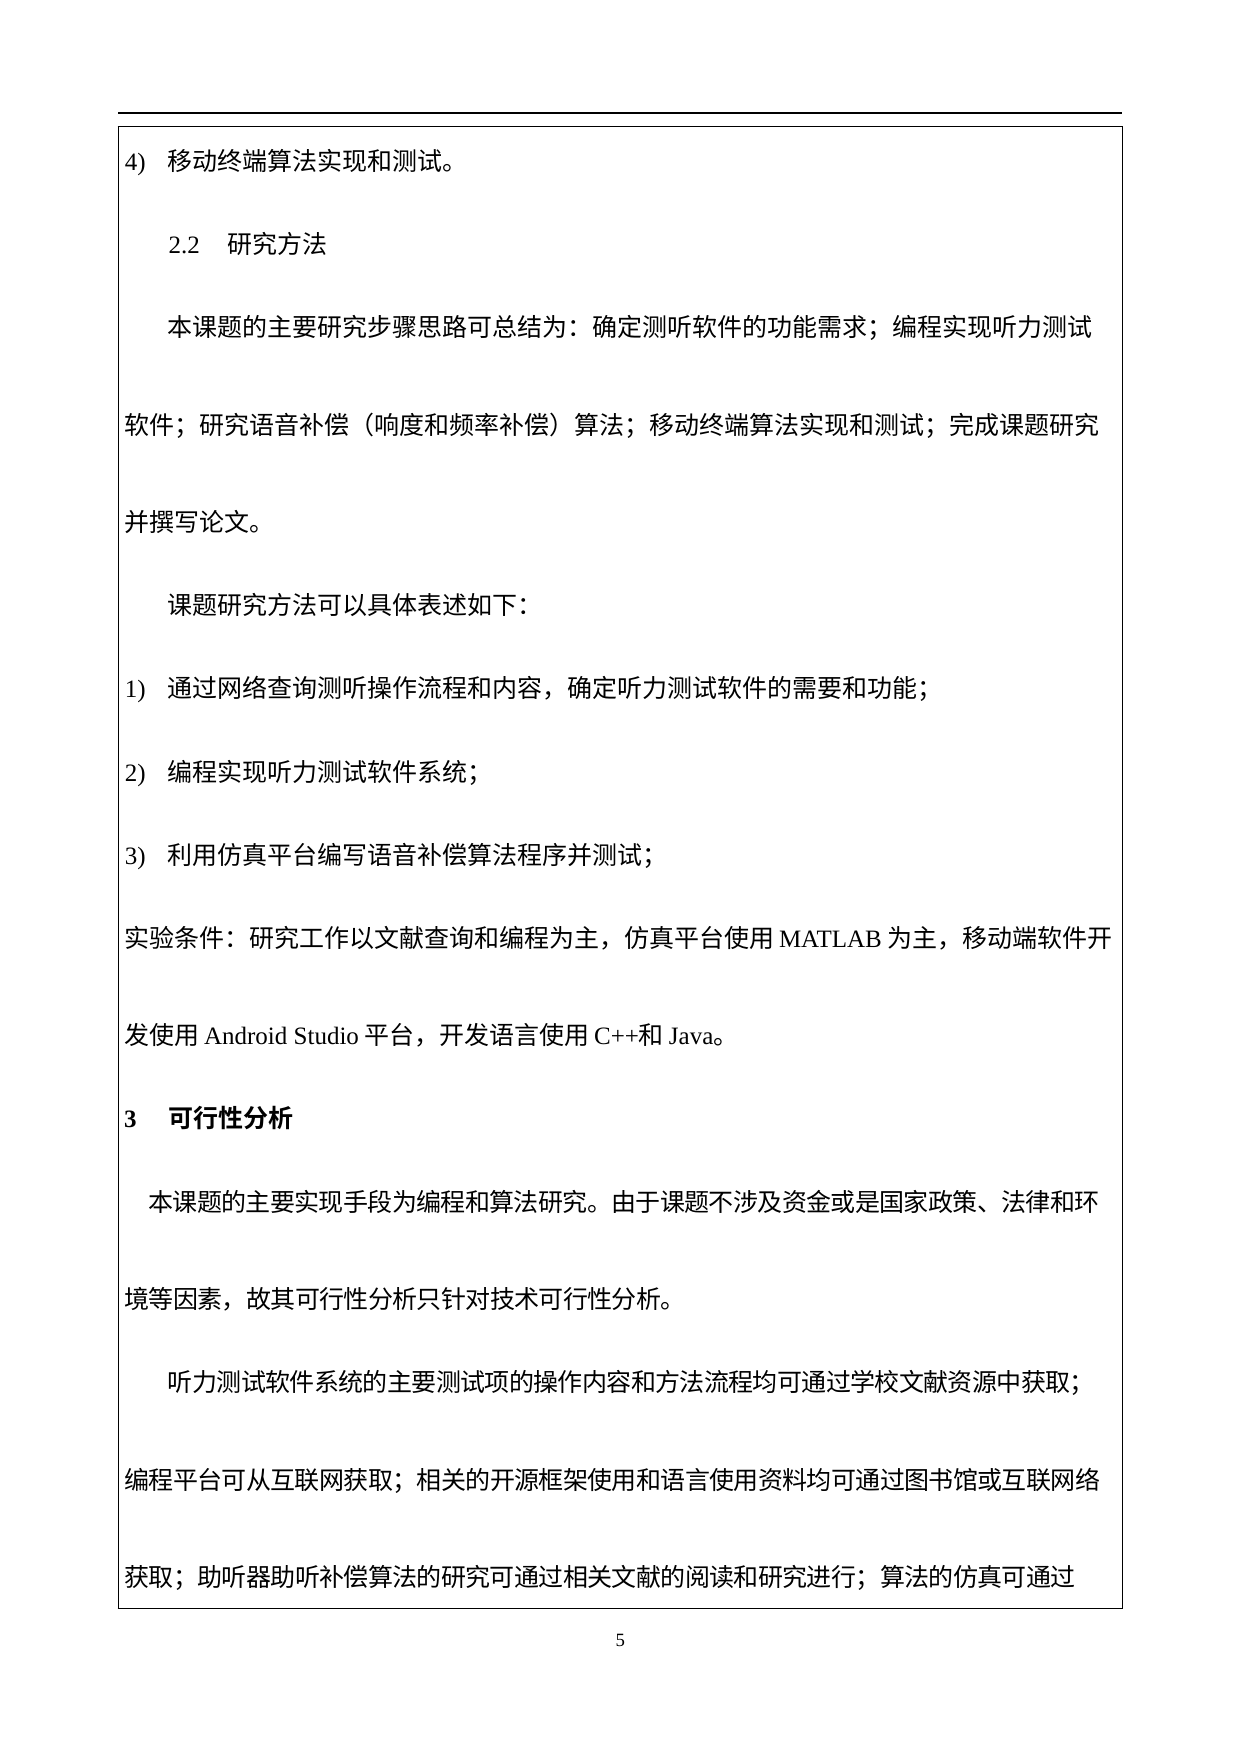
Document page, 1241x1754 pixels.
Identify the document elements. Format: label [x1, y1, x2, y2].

table_cell [119, 127, 1122, 1608]
